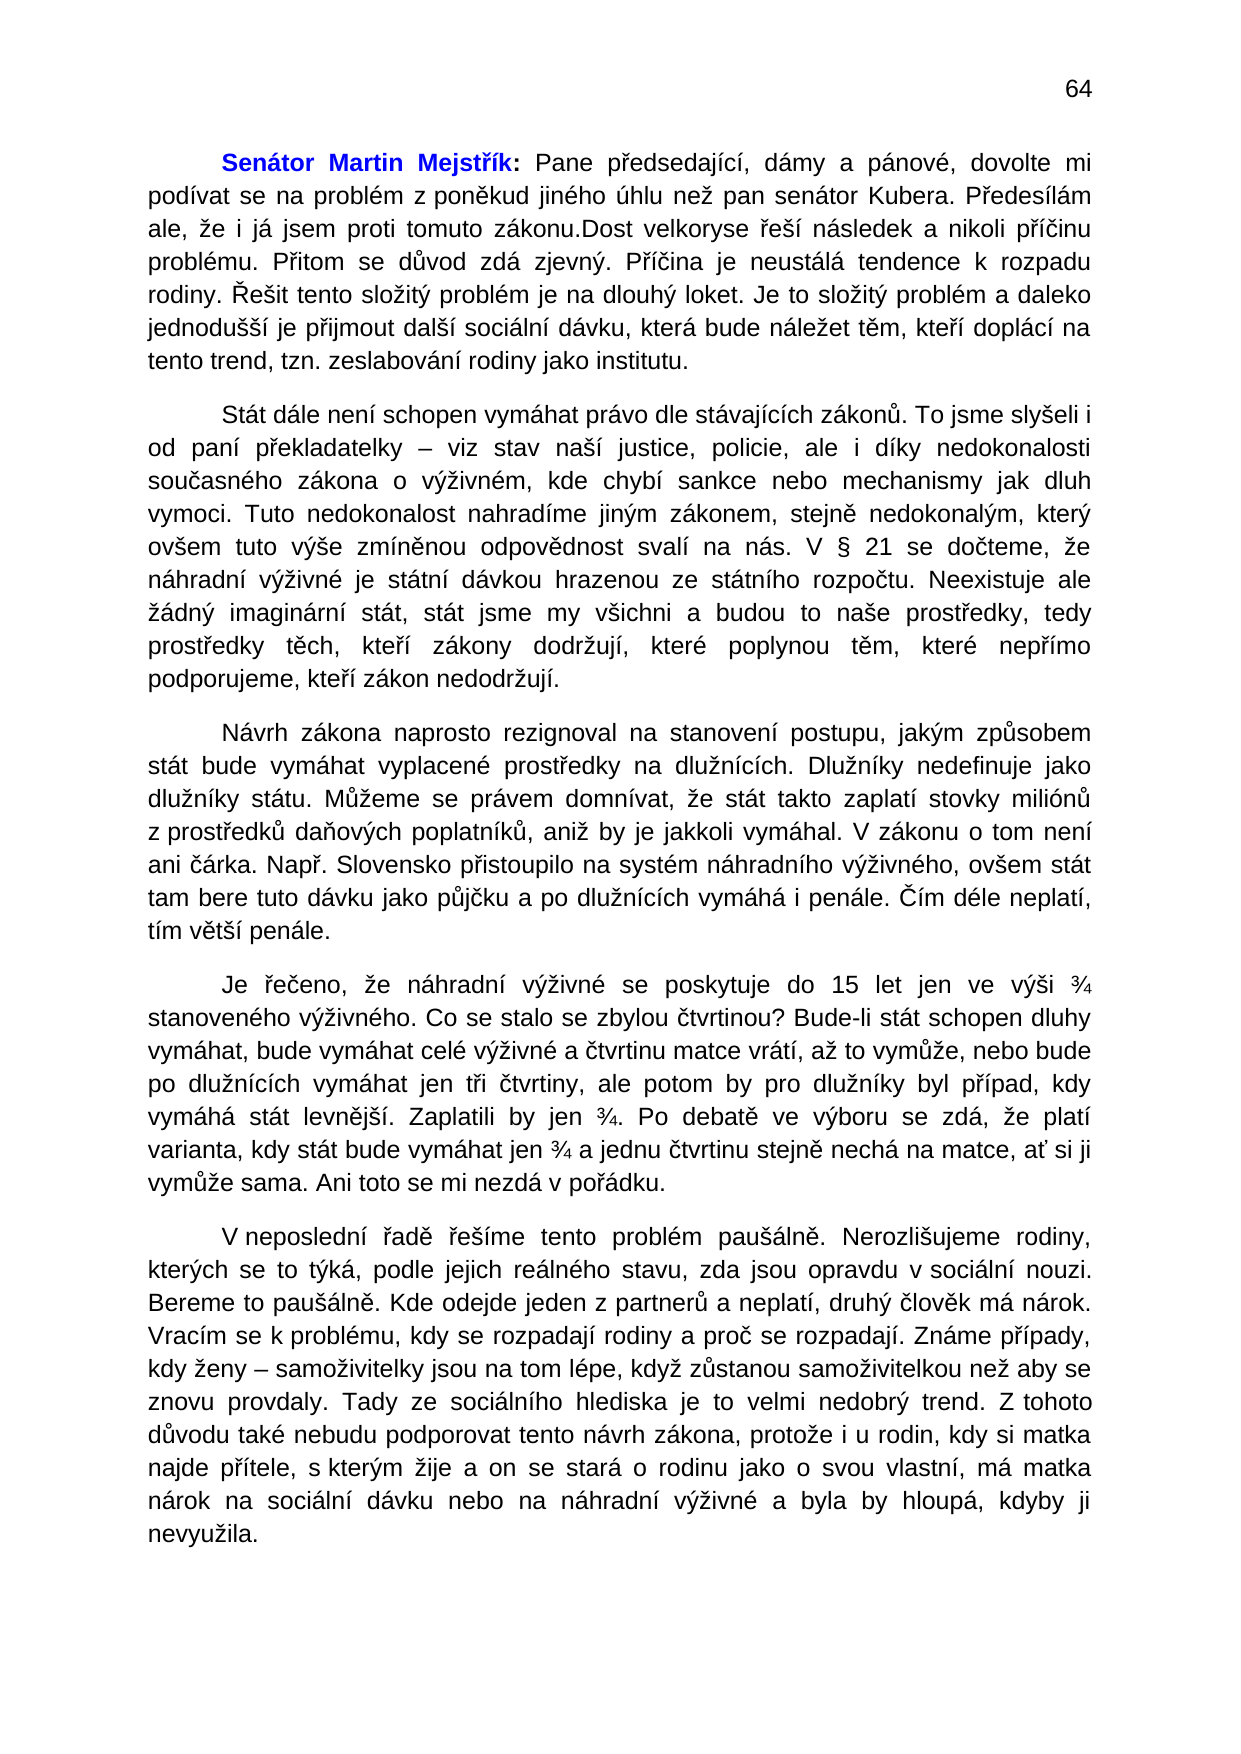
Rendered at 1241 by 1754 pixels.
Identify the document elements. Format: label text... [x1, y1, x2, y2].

text Návrh zákona naprosto rezignoval na stanovení postupu, jakým způsobem stát bude vymáhat vyplacené prostředky na dlužnících. Dlužníky nedefinuje jako dlužníky státu. Můžeme se právem domnívat, že stát takto zaplatí stovky miliónů z prostředků daňových poplatníků, aniž by je jakkoli vymáhal. V zákonu o tom není ani čárka. Např. Slovensko přistoupilo na systém náhradního výživného, ovšem stát tam bere tuto dávku jako půjčku a po dlužnících vymáhá i penále. Čím déle neplatí, tím větší penále. [148, 718, 1093, 944]
text V neposlední řadě řešíme tento problém paušálně. Nerozlišujeme rodiny, kterých se to týká, podle jejich reálného stavu, zda jsou opravdu v sociální nouzi. Bereme to paušálně. Kde odejde jeden z partnerů a neplatí, druhý člověk má nárok. Vracím se k problému, kdy se rozpadají rodiny a proč se rozpadají. Známe případy, kdy ženy – samoživitelky jsou na tom lépe, když zůstanou samoživitelkou než aby se znovu provdaly. Tady ze sociálního hlediska je to velmi nedobrý trend. Z tohoto důvodu také nebudu podporovat tento návrh zákona, protože i u rodin, kdy si matka najde přítele, s kterým žije a on se stará o rodinu jako o svou vlastní, má matka nárok na sociální dávku nebo na náhradní výživné a byla by hloupá, kdyby ji nevyužila. [148, 1222, 1093, 1547]
text Je řečeno, že náhradní výživné se poskytuje do 15 let jen ve výši ¾ stanoveného výživného. Co se stalo se zbylou čtvrtinou? Bude-li stát schopen dluhy vymáhat, bude vymáhat celé výživné a čtvrtinu matce vrátí, až to vymůže, nebo bude po dlužnících vymáhat jen tři čtvrtiny, ale potom by pro dlužníky byl případ, kdy vymáhá stát levnější. Zaplatili by jen ¾. Po debatě ve výboru se zdá, že platí varianta, kdy stát bude vymáhat jen ¾ a jednu čtvrtinu stejně nechá na matce, ať si ji vymůže sama. Ani toto se mi nezdá v pořádku. [148, 969, 1093, 1196]
text Stát dále není schopen vymáhat právo dle stávajících zákonů. To jsme slyšeli i od paní překladatelky – viz stav naší justice, policie, ale i díky nedokonalosti současného zákona o výživném, kde chybí sankce nebo mechanismy jak dluh vymoci. Tuto nedokonalost nahradíme jiným zákonem, stejně nedokonalým, který ovšem tuto výše zmíněnou odpovědnost svalí na nás. V § 21 se dočteme, že náhradní výživné je státní dávkou hrazenou ze státního rozpočtu. Neexistuje ale žádný imaginární stát, stát jsme my všichni a budou to naše prostředky, tedy prostředky těch, kteří zákony dodržují, které poplynou těm, které nepřímo podporujeme, kteří zákon nedodržují. [148, 399, 1093, 692]
text Senátor Martin Mejstřík: Pane předsedající, dámy a pánové, dovolte mi podívat se na problém z poněkud jiného úhlu než pan senátor Kubera. Předesílám ale, že i já jsem proti tomuto zákonu.Dost velkoryse řeší následek a nikoli příčinu problému. Přitom se důvod zdá zjevný. Příčina je neustálá tendence k rozpadu rodiny. Řešit tento složitý problém je na dlouhý loket. Je to složitý problém a daleko jednodušší je přijmout další sociální dávku, která bude náležet těm, kteří doplácí na tento trend, tzn. zeslabování rodiny jako institutu. [148, 148, 1093, 374]
